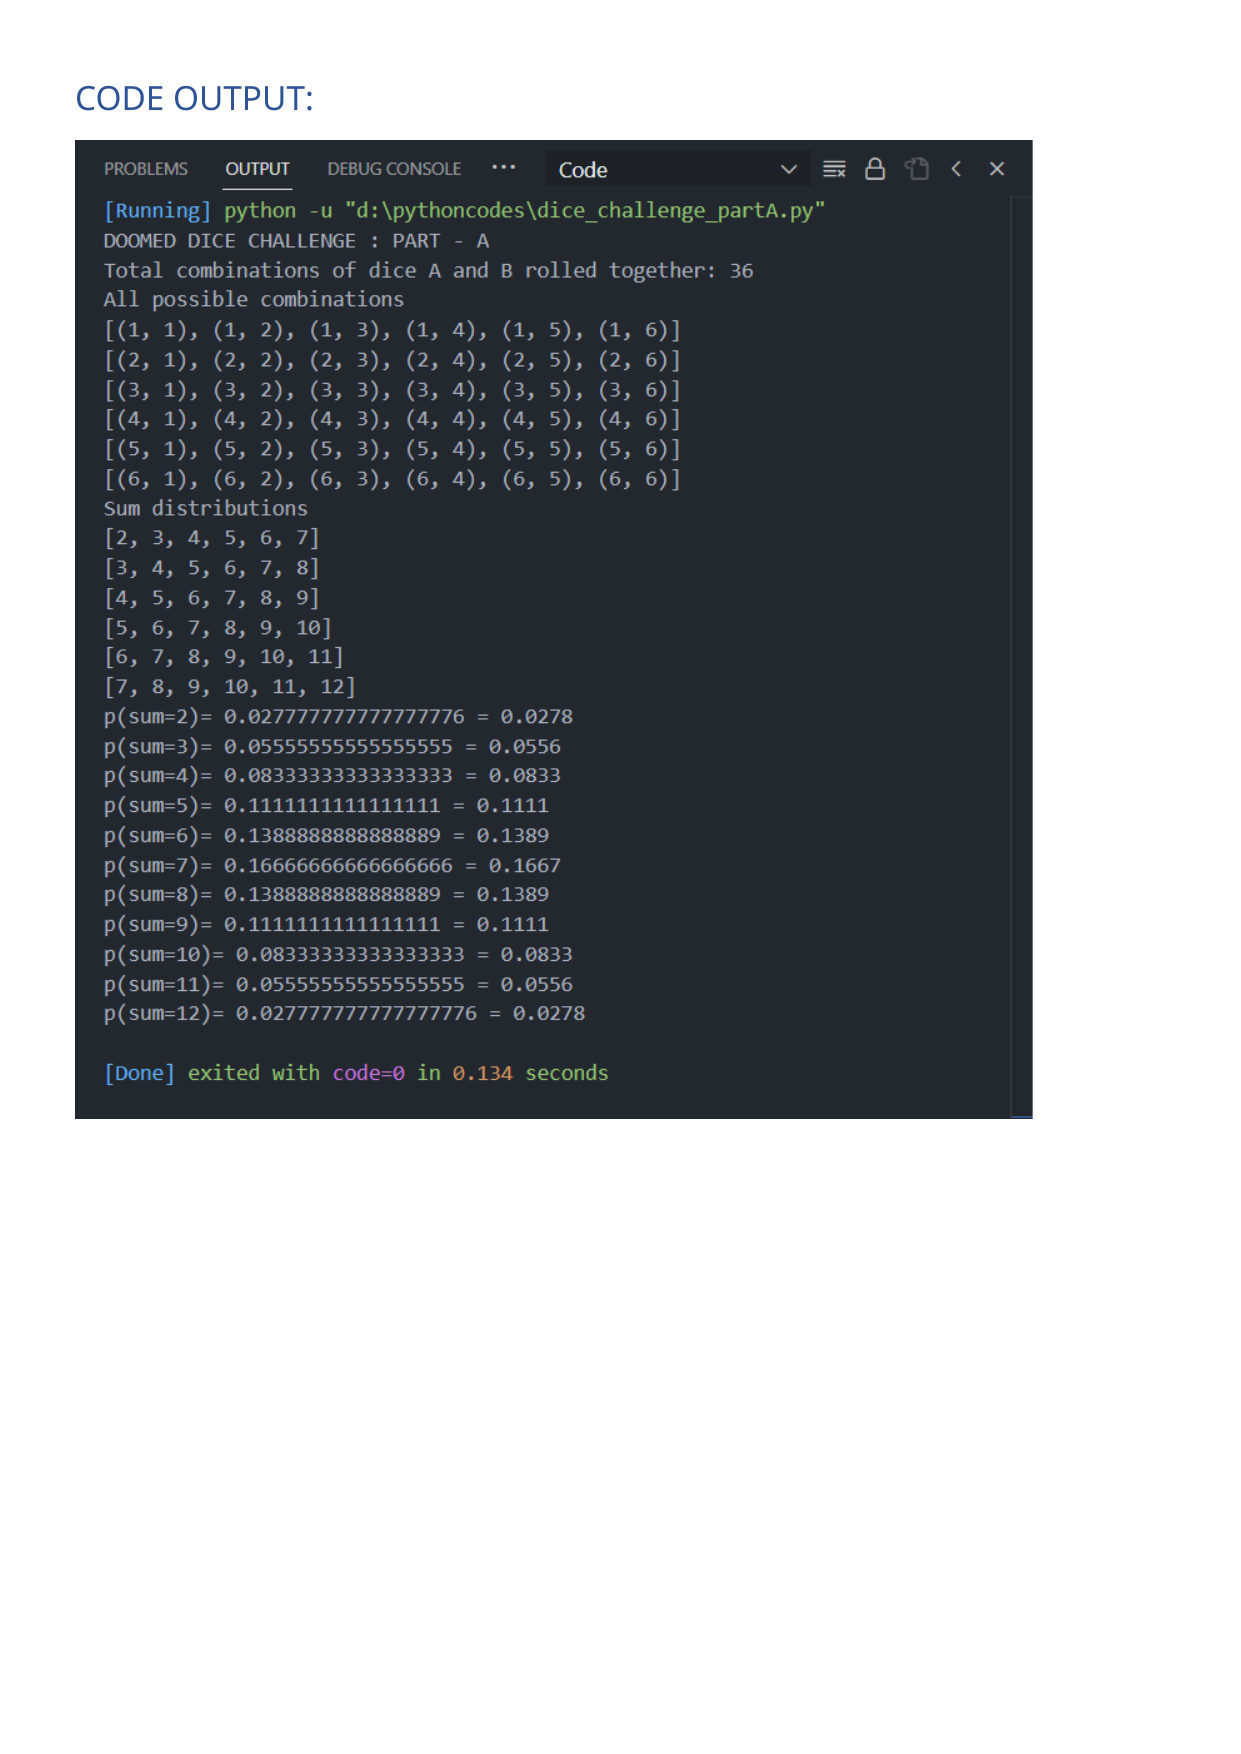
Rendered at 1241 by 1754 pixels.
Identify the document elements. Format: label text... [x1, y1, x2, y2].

text CODE OUTPUT: [75, 75, 1165, 120]
picture [75, 140, 1033, 1119]
